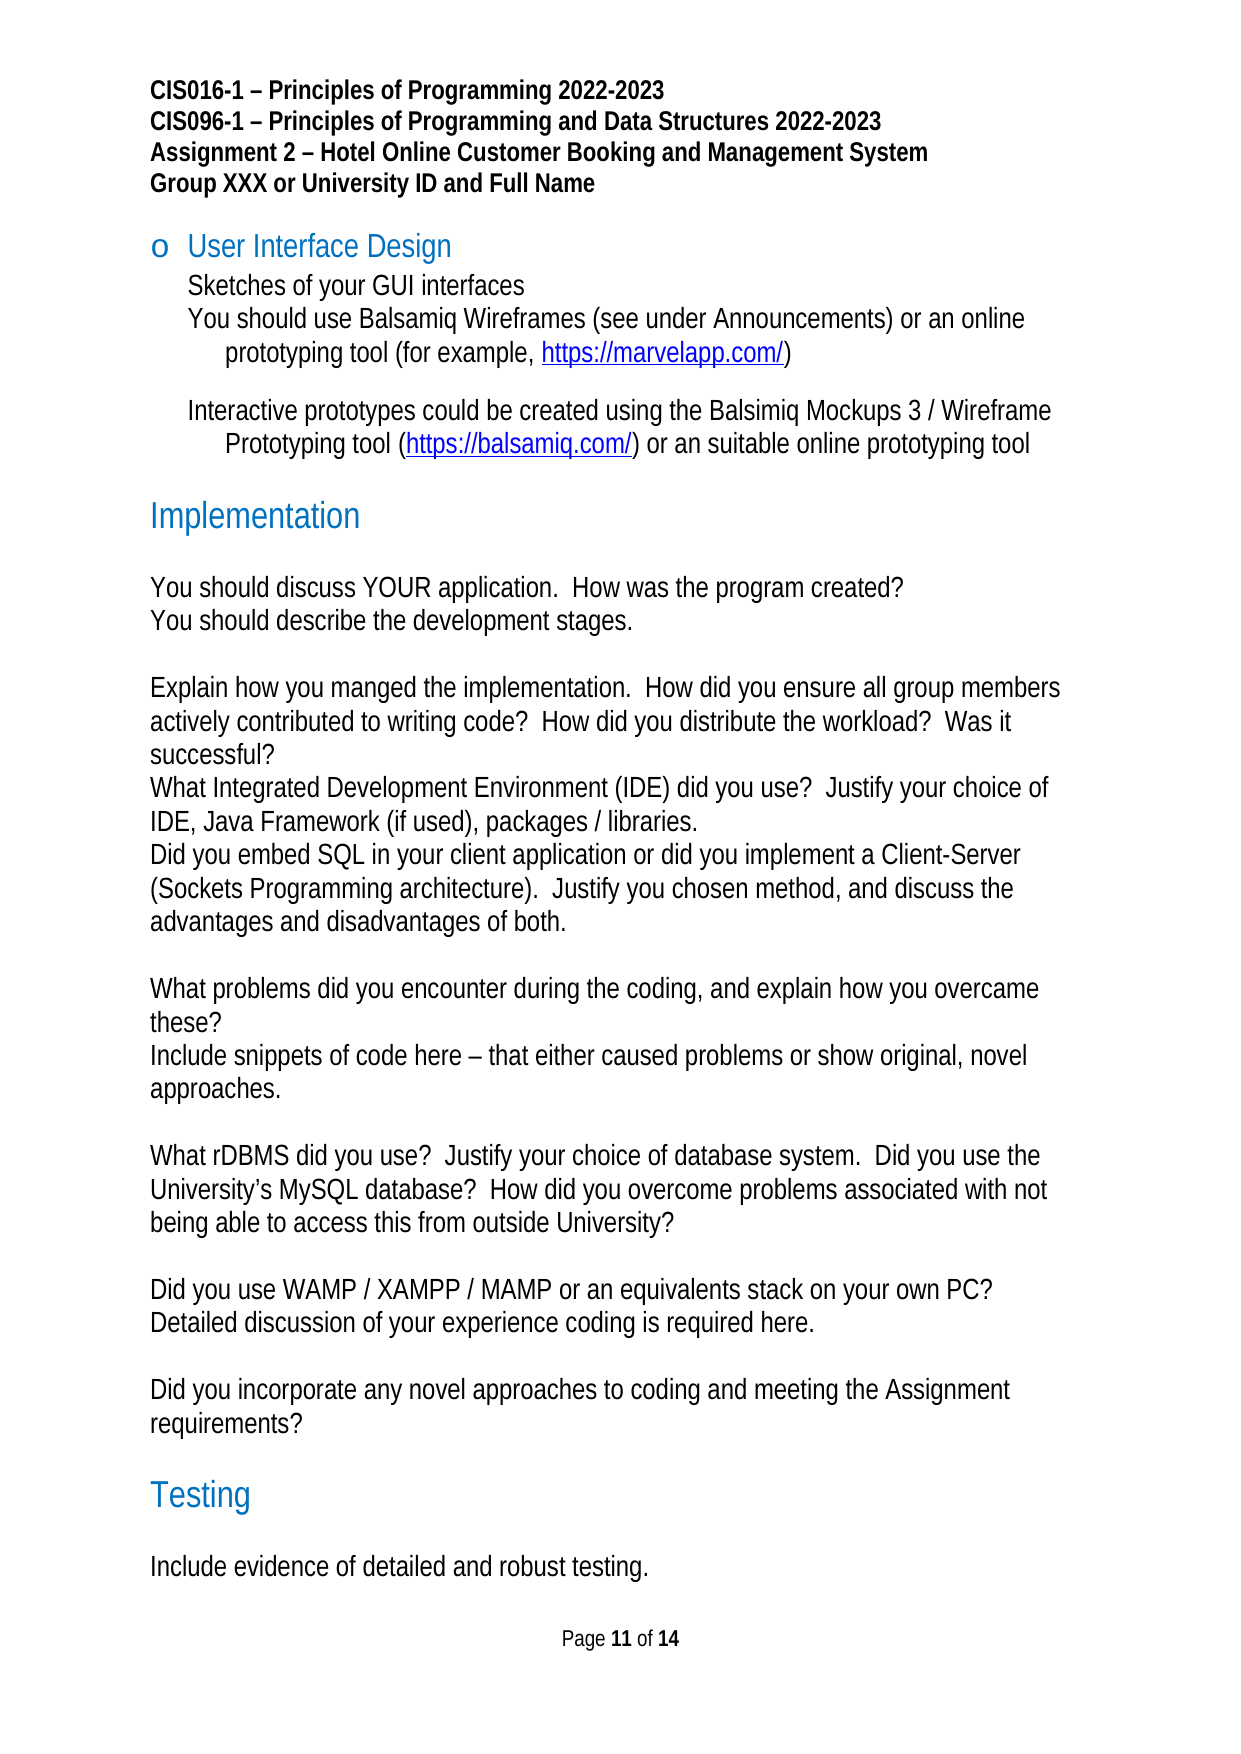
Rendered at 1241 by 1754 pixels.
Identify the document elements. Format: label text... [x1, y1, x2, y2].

text Testing [150, 1473, 1090, 1516]
text Interactive prototypes could be created using the Balsimiq Mockups 3 / Wireframe Prototyping tool (https://balsamiq.com/) or an suitable online prototyping tool [187, 393, 1090, 460]
text You should use Balsamiq Wireframes (see under Announcements) or an online prototyping tool (for example, https://marvelapp.com/) [187, 301, 1090, 368]
text Explain how you manged the implementation. How did you ensure all group members actively contributed to writing code? How did you distribute the workload? Was it successful? [150, 670, 1090, 771]
list User Interface Design [150, 227, 1090, 268]
text What problems did you encounter during the coding, and explain how you overcame these? [150, 971, 1090, 1038]
text What Integrated Development Environment (IDE) did you use? Justify your choice of IDE, Java Framework (if used), packages / libraries. [150, 771, 1090, 837]
text Implementation [150, 493, 1090, 537]
text You should discuss YOUR application. How was the program created? [150, 570, 1090, 603]
text Include evidence of detailed and robust testing. [150, 1549, 1090, 1583]
text Detailed discussion of your experience coding is required here. [150, 1306, 1090, 1339]
text Include snippets of code here – that either caused problems or show original, novel approaches. [150, 1038, 1090, 1105]
text Did you incorporate any novel approaches to coding and meeting the Assignment requirements? [150, 1372, 1090, 1439]
text You should describe the development stages. [150, 603, 1090, 637]
text Did you use WAMP / XAMPP / MAMP or an equivalents stack on your own PC? [150, 1272, 1090, 1306]
text Sketches of your GUI interfaces [187, 268, 1090, 301]
text What rDBMS did you use? Justify your choice of database system. Did you use the University’s MySQL database? How did you overcome problems associated with not being able to access this from outside University? [150, 1138, 1090, 1239]
text Did you embed SQL in your client application or did you implement a Client-Server (Sockets Programming architecture). Justify you chosen method, and discuss the advantages and disadvantages of both. [150, 837, 1090, 938]
